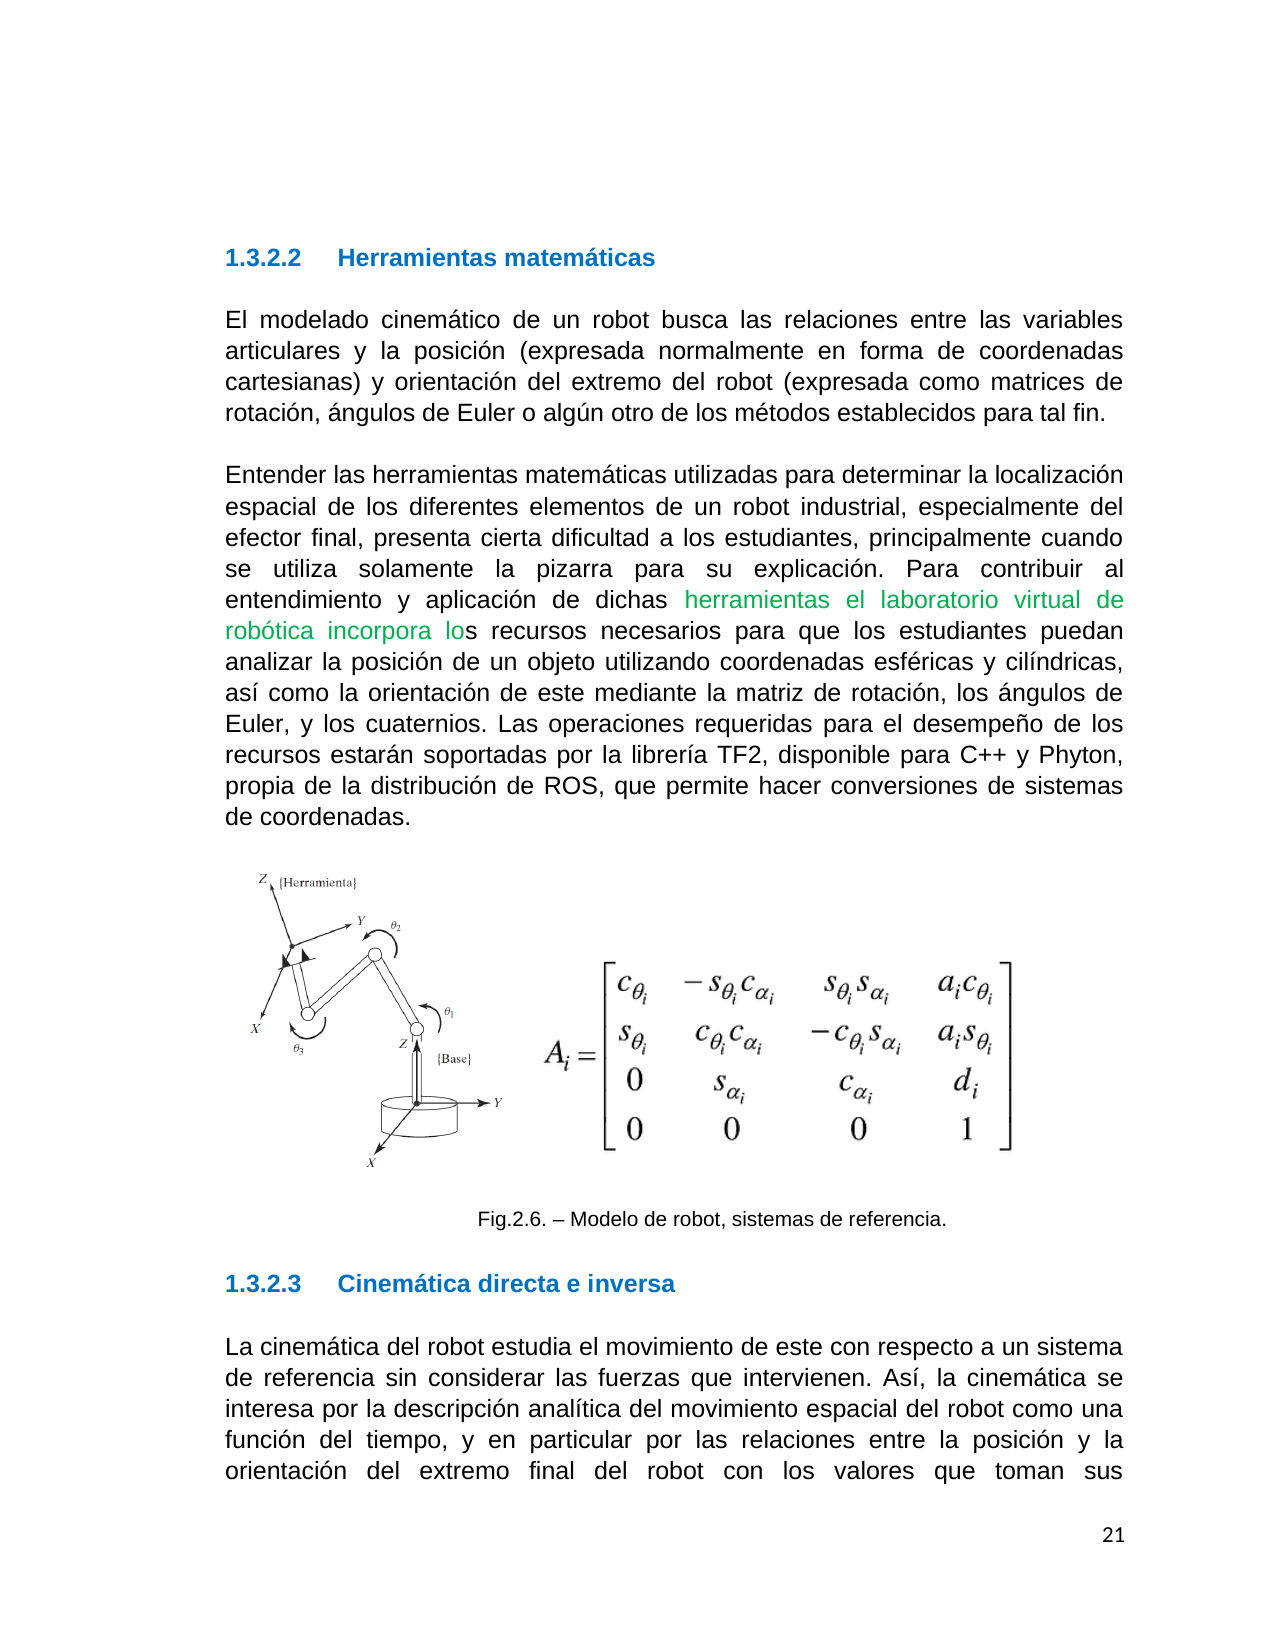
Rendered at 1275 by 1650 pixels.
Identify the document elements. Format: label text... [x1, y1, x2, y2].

text Fig.2.6. – Modelo de robot, sistemas de referencia. [300, 1207, 1125, 1231]
text Entender las herramientas matemáticas utilizadas para determinar la localización espacial de los diferentes elementos de un robot industrial, especialmente del efector final, presenta cierta dificultad a los estudiantes, principalmente cuando se utiliza solamente la pizarra para su explicación. Para contribuir al entendimiento y aplicación de dichas herramientas el laboratorio virtual de robótica incorpora los recursos necesarios para que los estudiantes puedan analizar la posición de un objeto utilizando coordenadas esféricas y cilíndricas, así como la orientación de este mediante la matriz de rotación, los ángulos de Euler, y los cuaternios. Las operaciones requeridas para el desempeño de los recursos estarán soportadas por la librería TF2, disponible para C++ y Phyton, propia de la distribución de ROS, que permite hacer conversiones de sistemas de coordenadas. [225, 460, 1125, 831]
picture [225, 863, 1059, 1174]
text El modelado cinemático de un robot busca las relaciones entre las variables articulares y la posición (expresada normalmente en forma de coordenadas cartesianas) y orientación del extremo del robot (expresada como matrices de rotación, ángulos de Euler o algún otro de los métodos establecidos para tal fin. [225, 305, 1125, 427]
list Cinemática directa e inversa [225, 1269, 1125, 1298]
list Herramientas matemáticas [225, 243, 1125, 272]
